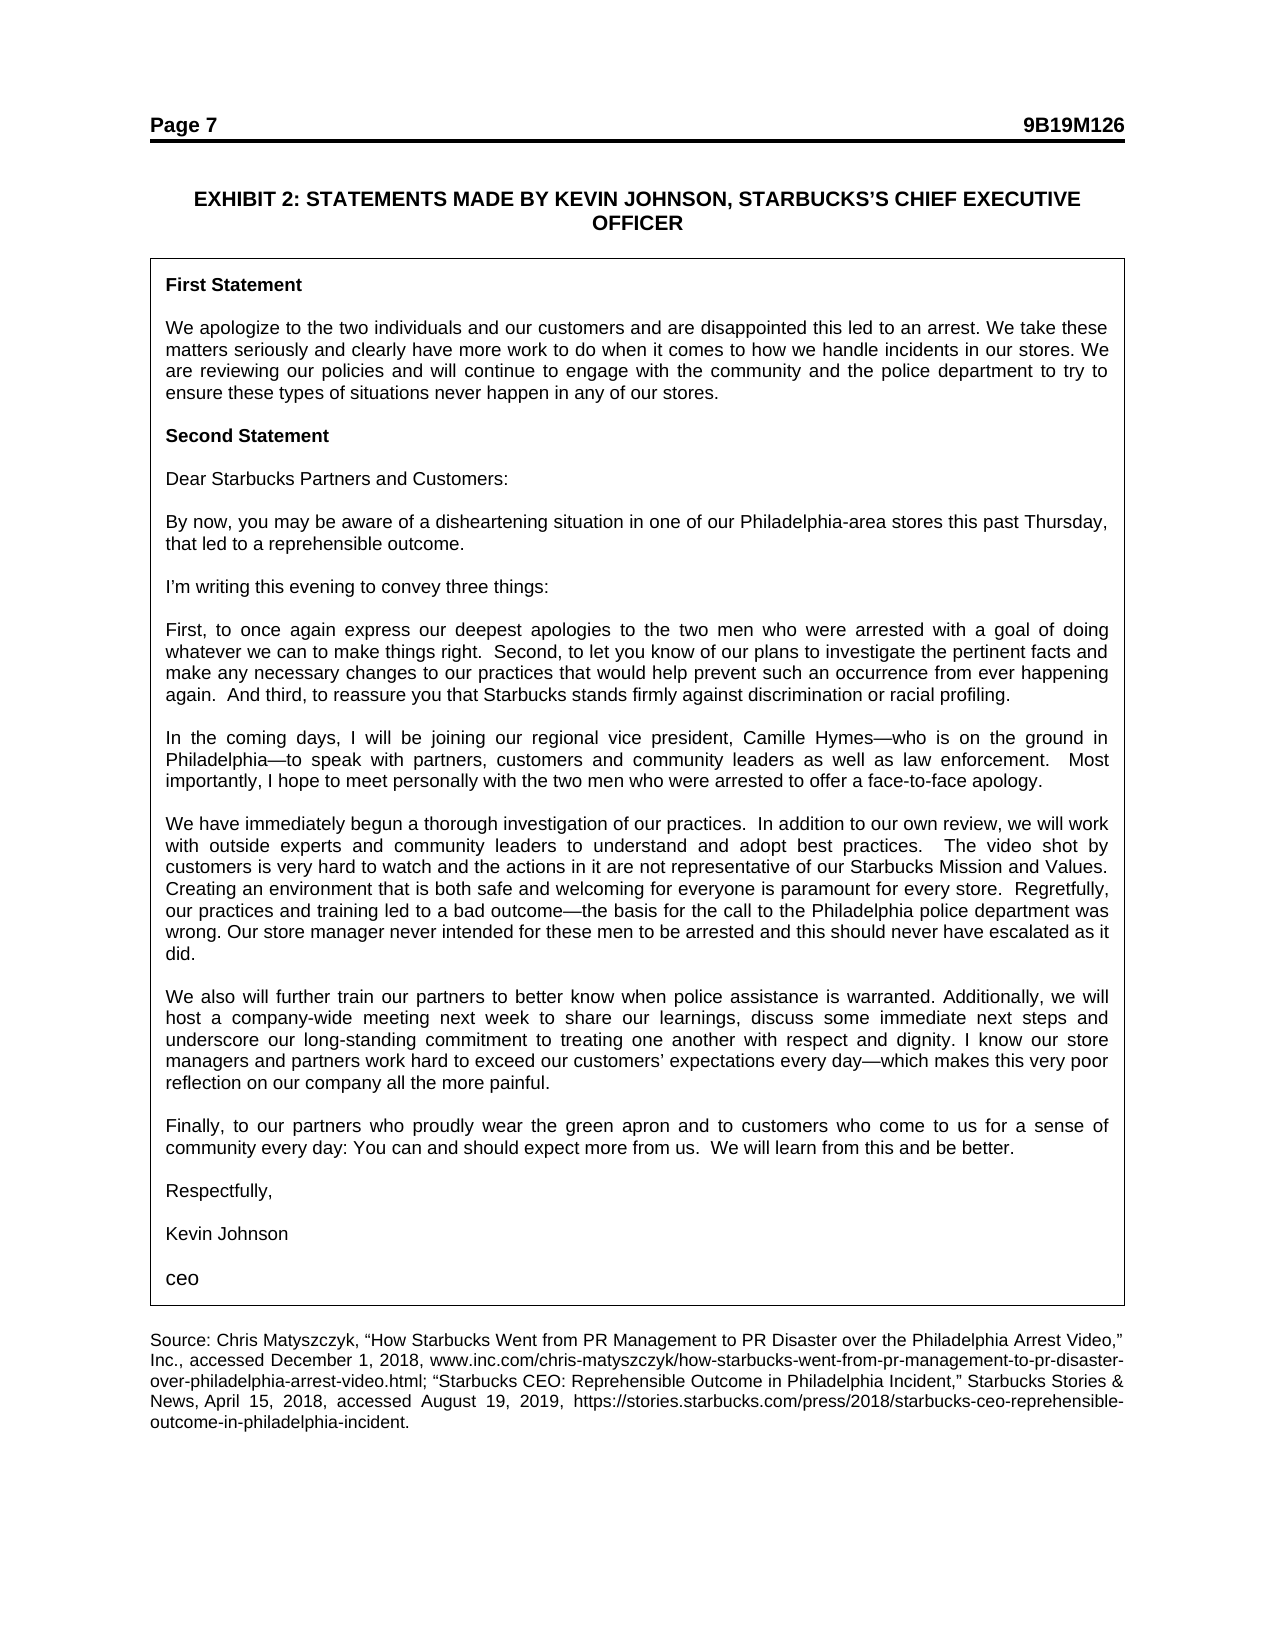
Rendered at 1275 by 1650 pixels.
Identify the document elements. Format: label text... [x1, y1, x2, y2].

subtitle Exhibit 2: Statements Made by Kevin Johnson, Starbucks’s Chief Executive Officer [150, 186, 1125, 234]
text Source: Chris Matyszczyk, “How Starbucks Went from PR Management to PR Disaster over the Philadelphia Arrest Video,” Inc., accessed December 1, 2018, www.inc.com/chris-matyszczyk/how-starbucks-went-from-pr-management-to-pr-disaster-over-philadelphia-arrest-video.html; “Starbucks CEO: Reprehensible Outcome in Philadelphia Incident,” Starbucks Stories & News, April 15, 2018, accessed August 19, 2019, https://stories.starbucks.com/press/2018/starbucks-ceo-reprehensible-outcome-in-philadelphia-incident. [150, 1330, 1125, 1432]
table_header First Statement We apologize to the two individuals and our customers and are disappointed this led to an arrest. We take these matters seriously and clearly have more work to do when it comes to how we handle incidents in our stores. We are reviewing our policies and will continue to engage with the community and the police department to try to ensure these types of situations never happen in any of our stores. Second Statement Dear Starbucks Partners and Customers: By now, you may be aware of a disheartening situation in one of our Philadelphia-area stores this past Thursday, that led to a reprehensible outcome. I’m writing this evening to convey three things: First, to once again express our deepest apologies to the two men who were arrested with a goal of doing whatever we can to make things right. Second, to let you know of our plans to investigate the pertinent facts and make any necessary changes to our practices that would help prevent such an occurrence from ever happening again. And third, to reassure you that Starbucks stands firmly against discrimination or racial profiling. In the coming days, I will be joining our regional vice president, Camille Hymes—who is on the ground in Philadelphia—to speak with partners, customers and community leaders as well as law enforcement. Most importantly, I hope to meet personally with the two men who were arrested to offer a face-to-face apology. We have immediately begun a thorough investigation of our practices. In addition to our own review, we will work with outside experts and community leaders to understand and adopt best practices. The video shot by customers is very hard to watch and the actions in it are not representative of our Starbucks Mission and Values. Creating an environment that is both safe and welcoming for everyone is paramount for every store. Regretfully, our practices and training led to a bad outcome—the basis for the call to the Philadelphia police department was wrong. Our store manager never intended for these men to be arrested and this should never have escalated as it did. We also will further train our partners to better know when police assistance is warranted. Additionally, we will host a company-wide meeting next week to share our learnings, discuss some immediate next steps and underscore our long-standing commitment to treating one another with respect and dignity. I know our store managers and partners work hard to exceed our customers’ expectations every day—which makes this very poor reflection on our company all the more painful. Finally, to our partners who proudly wear the green apron and to customers who come to us for a sense of community every day: You can and should expect more from us. We will learn from this and be better. Respectfully, Kevin Johnson ceo [151, 259, 1124, 1305]
